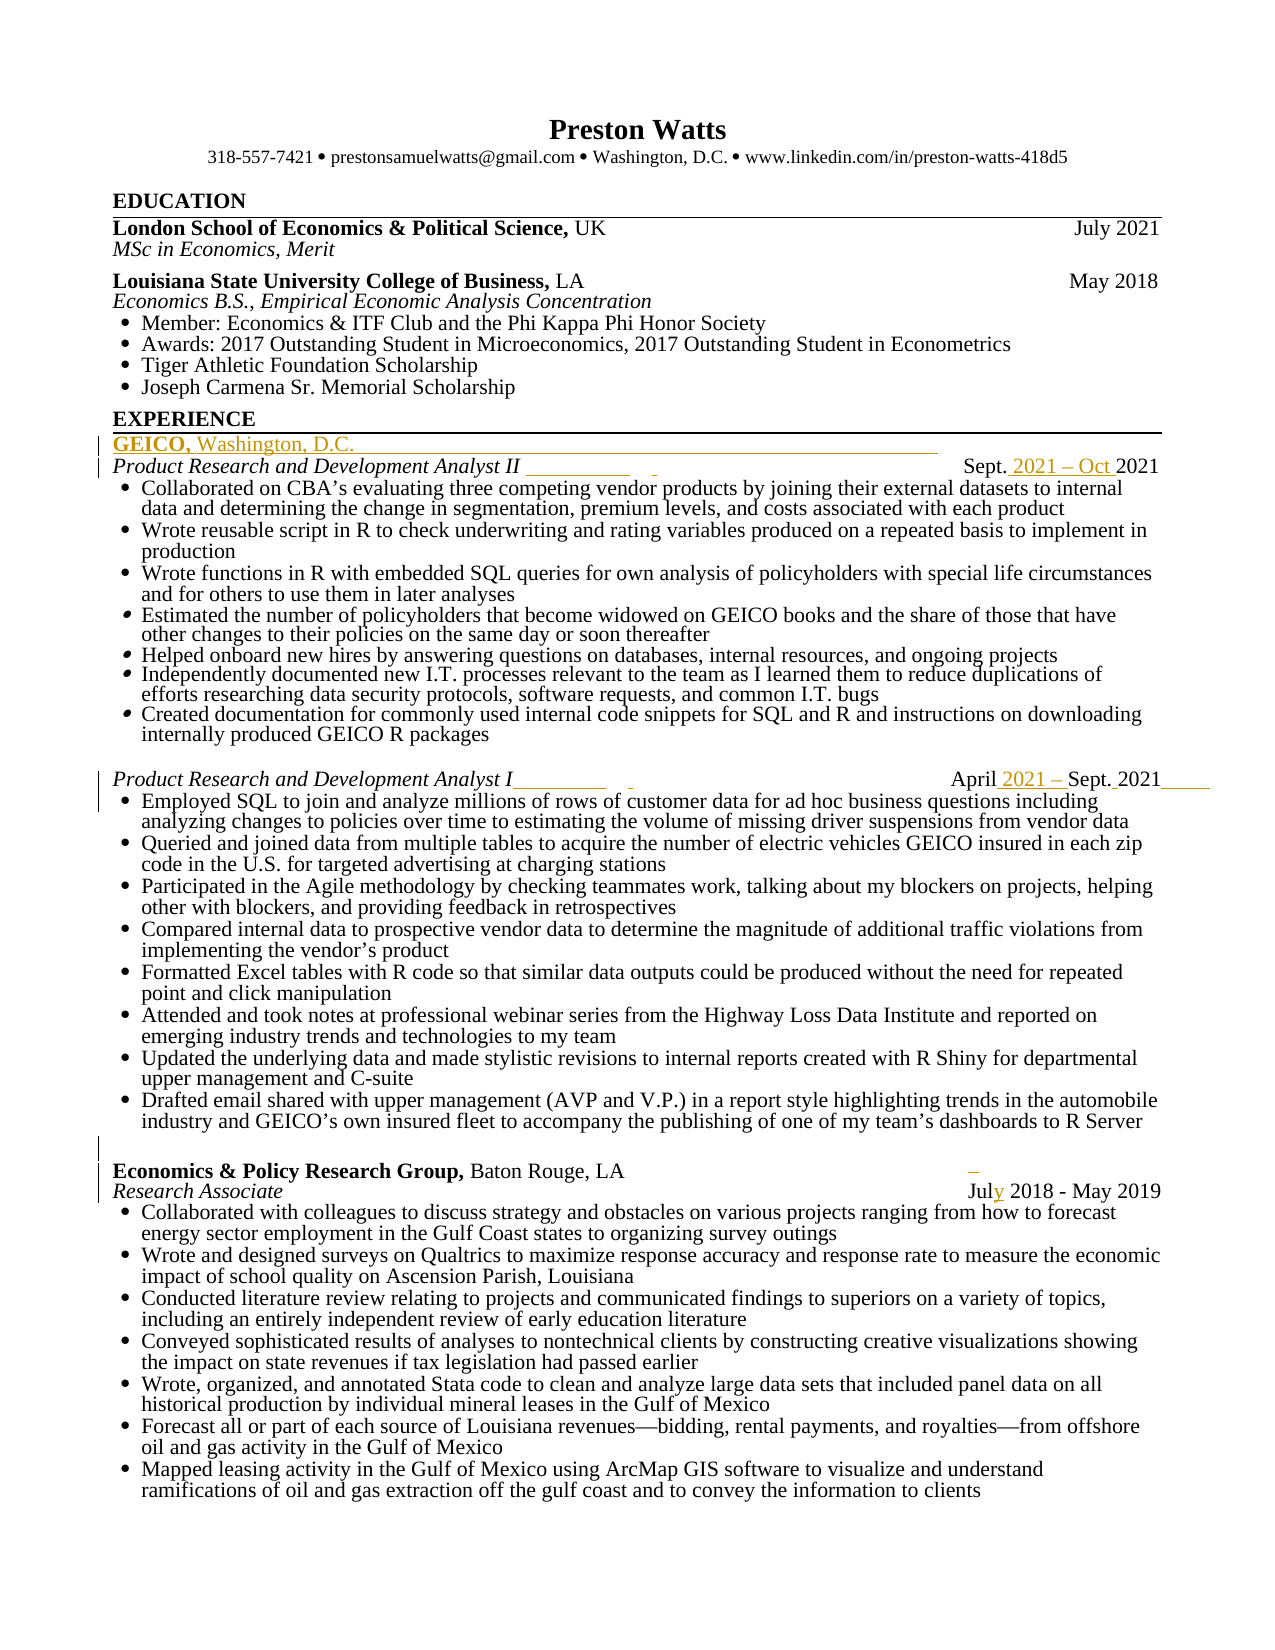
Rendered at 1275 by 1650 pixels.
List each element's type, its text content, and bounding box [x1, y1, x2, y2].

list Joseph Carmena Sr. Memorial Scholarship [121, 377, 1162, 398]
list Compared internal data to prospective vendor data to determine the magnitude of additional traffic violations from implementing the vendor’s product [121, 919, 1162, 962]
list Conveyed sophisticated results of analyses to nontechnical clients by constructing creative visualizations showing the impact on state revenues if tax legislation had passed earlier [121, 1331, 1162, 1374]
text Economics & Policy Research Group, Baton Rouge, LA [112, 1163, 1162, 1183]
list Wrote reusable script in R to check underwriting and rating variables produced on a repeated basis to implement in production [121, 521, 1162, 563]
list Conducted literature review relating to projects and communicated findings to superiors on a variety of topics, including an entirely independent review of early education literature [121, 1288, 1162, 1331]
list Collaborated with colleagues to discuss strategy and obstacles on various projects ranging from how to forecast energy sector employment in the Gulf Coast states to organizing survey outings [121, 1203, 1162, 1245]
text London School of Economics & Political Science, UK July 2021 [112, 218, 1162, 240]
text Product Research and Development Analyst I AprilSept.2021 [112, 771, 1162, 791]
list Helped onboard new hires by answering questions on databases, internal resources, and ongoing projects [121, 646, 1162, 666]
list Wrote, organized, and annotated Stata code to clean and analyze large data sets that included panel data on all historical production by individual mineral leases in the Gulf of Mexico [121, 1374, 1162, 1417]
text Product Research and Development Analyst II Sept.2021 [112, 458, 1162, 478]
list Attended and took notes at professional webinar series from the Highway Loss Data Institute and reported on emerging industry trends and technologies to my team [121, 1005, 1162, 1048]
list Queried and joined data from multiple tables to acquire the number of electric vehicles GEICO insured in each zip code in the U.S. for targeted advertising at charging stations [121, 834, 1162, 877]
list Wrote functions in R with embedded SQL queries for own analysis of policyholders with special life circumstances and for others to use them in later analyses [121, 563, 1162, 606]
text Economics B.S., Empirical Economic Analysis Concentration [112, 293, 1162, 313]
text Preston Watts [112, 112, 1162, 146]
list Independently documented new I.T. processes relevant to the team as I learned them to reduce duplications of efforts researching data security protocols, software requests, and common I.T. bugs [121, 666, 1162, 706]
list Tiger Athletic Foundation Scholarship [121, 356, 1162, 377]
list Created documentation for commonly used internal code snippets for SQL and R and instructions on downloading internally produced GEICO R packages [121, 706, 1162, 746]
list Participated in the Agile methodology by checking teammates work, talking about my blockers on projects, helping other with blockers, and providing feedback in retrospectives [121, 877, 1162, 919]
text 318-557-7421 prestonsamuelwatts@gmail.com Washington, D.C. www.linkedin.com/in/preston-watts-418d5 [112, 146, 1162, 168]
text EXPERIENCE [112, 410, 1162, 434]
list Drafted email shared with upper management (AVP and V.P.) in a report style highlighting trends in the automobile industry and GEICO’s own insured fleet to accompany the publishing of one of my team’s dashboards to R Server [121, 1091, 1162, 1133]
list Collaborated on CBA’s evaluating three competing vendor products by joining their external datasets to internal data and determining the change in segmentation, premium levels, and costs associated with each product [121, 478, 1162, 521]
list Estimated the number of policyholders that become widowed on GEICO books and the share of those that have other changes to their policies on the same day or soon thereafter [121, 606, 1162, 646]
list Updated the underlying data and made stylistic revisions to internal reports created with R Shiny for departmental upper management and C-suite [121, 1048, 1162, 1091]
text EDUCATION [112, 193, 1162, 218]
text Research Associate Jul 2018 - May 2019 [112, 1183, 1162, 1203]
list Wrote and designed surveys on Qualtrics to maximize response accuracy and response rate to measure the economic impact of school quality on Ascension Parish, Louisiana [121, 1245, 1162, 1288]
list Formatted Excel tables with R code so that similar data outputs could be produced without the need for repeated point and click manipulation [121, 962, 1162, 1005]
text MSc in Economics, Merit [112, 240, 1162, 261]
list Forecast all or part of each source of Louisiana revenues—bidding, rental payments, and royalties—from offshore oil and gas activity in the Gulf of Mexico [121, 1417, 1162, 1459]
list Employed SQL to join and analyze millions of rows of customer data for ad hoc business questions including analyzing changes to policies over time to estimating the volume of missing driver suspensions from vendor data [121, 791, 1162, 834]
list Awards: 2017 Outstanding Student in Microeconomics, 2017 Outstanding Student in Econometrics [121, 334, 1162, 356]
text Louisiana State University College of Business, LA May 2018 [112, 273, 1162, 293]
list Mapped leasing activity in the Gulf of Mexico using ArcMap GIS software to visualize and understand ramifications of oil and gas extraction off the gulf coast and to convey the information to clients [121, 1459, 1162, 1502]
list Member: Economics & ITF Club and the Phi Kappa Phi Honor Society [121, 313, 1162, 334]
